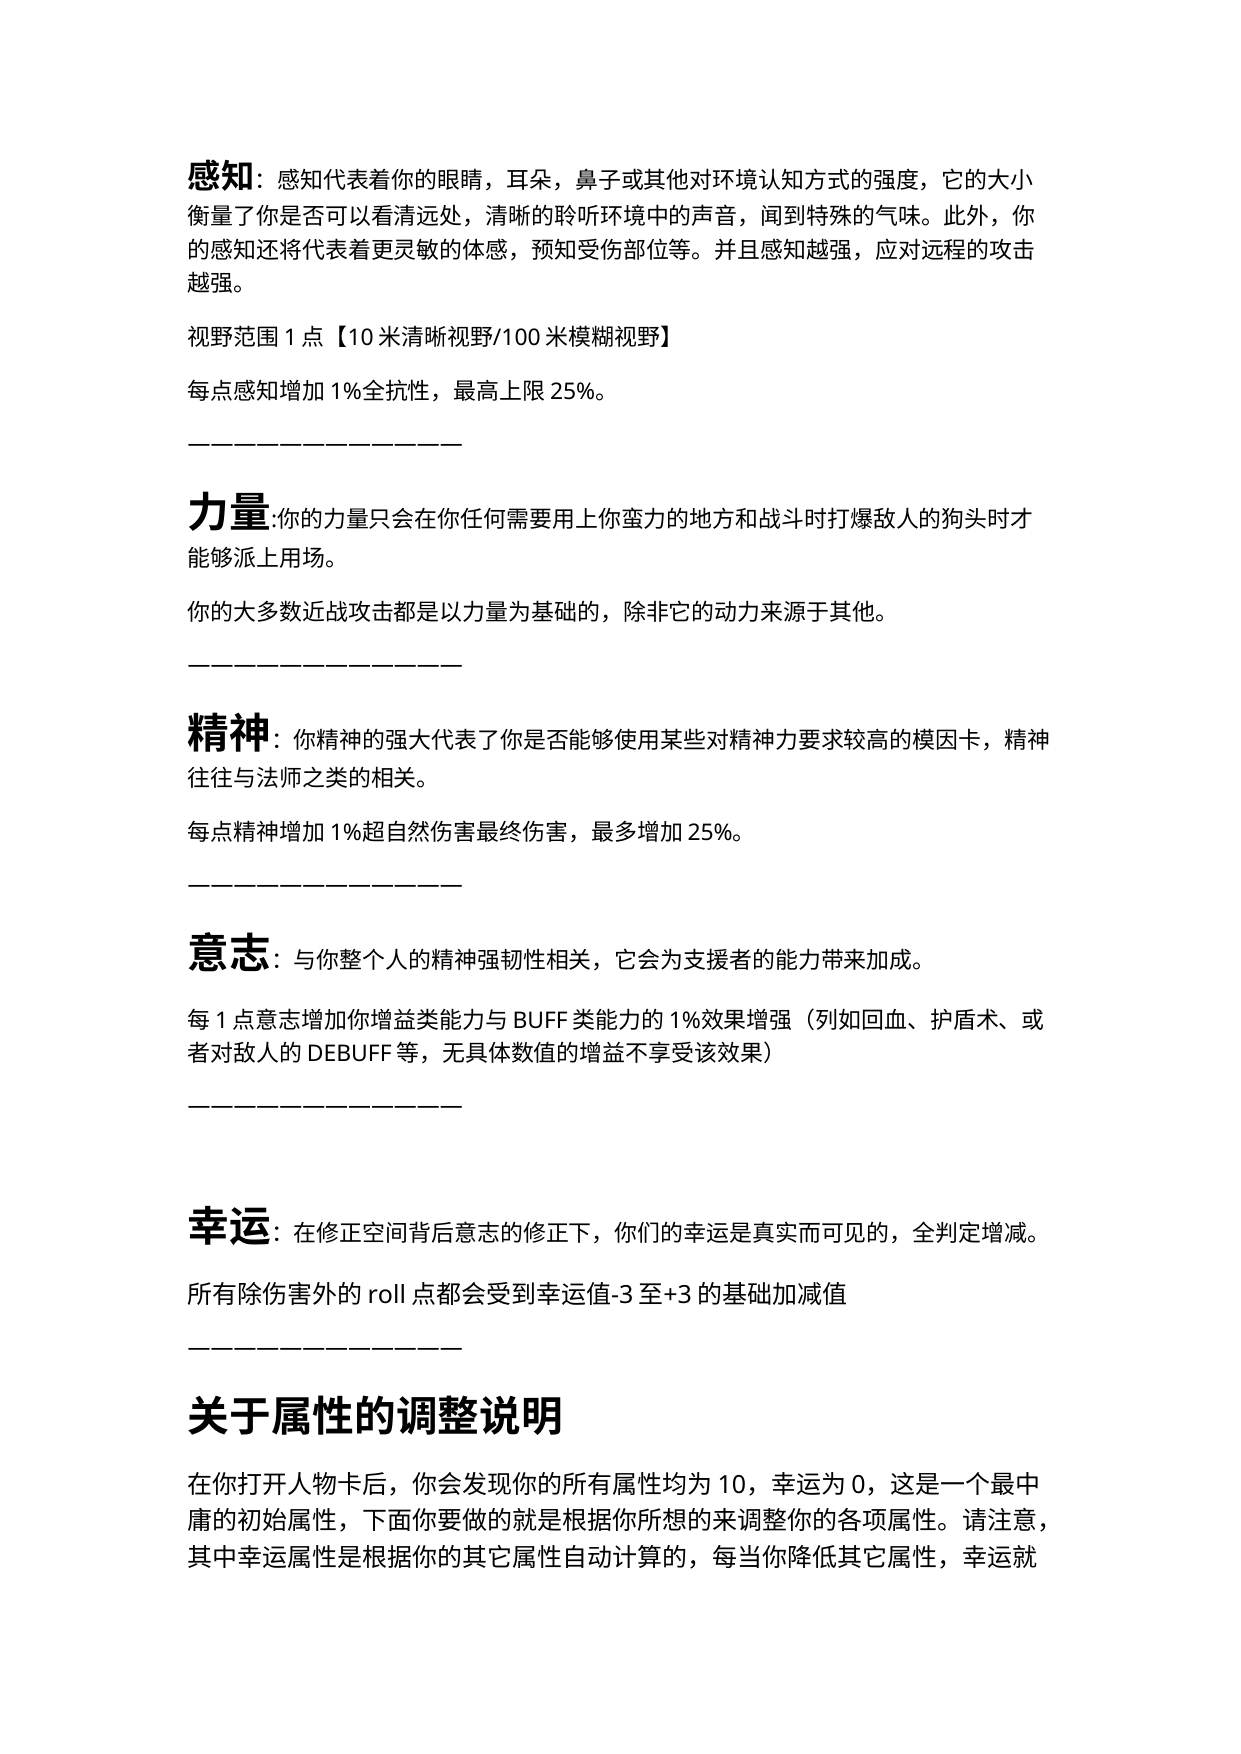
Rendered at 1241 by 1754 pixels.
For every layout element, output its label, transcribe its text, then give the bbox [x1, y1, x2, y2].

text 你的大多数近战攻击都是以力量为基础的，除非它的动力来源于其他。 [187, 593, 1053, 627]
text ———————————— [187, 427, 1053, 458]
text 关于属性的调整说明 [187, 1383, 1053, 1444]
text 所有除伤害外的roll点都会受到幸运值-3至+3的基础加减值 [187, 1274, 1053, 1311]
text ———————————— [187, 648, 1053, 679]
text ———————————— [187, 1089, 1053, 1120]
text 视野范围1点【10米清晰视野/100米模糊视野】 [187, 319, 1053, 352]
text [187, 1464, 1053, 1573]
text ———————————— [187, 868, 1053, 899]
text ———————————— [187, 1331, 1053, 1363]
text 精神：你精神的强大代表了你是否能够使用某些对精神力要求较高的模因卡，精神往往与法师之类的相关。 [187, 700, 1053, 793]
text 感知：感知代表着你的眼睛，耳朵，鼻子或其他对环境认知方式的强度，它的大小衡量了你是否可以看清远处，清晰的聆听环境中的声音，闻到特殊的气味。此外，你的感知还将代表着更灵敏的体感，预知受伤部位等。并且感知越强，应对远程的攻击越强。 [187, 150, 1053, 298]
text 力量:你的力量只会在你任何需要用上你蛮力的地方和战斗时打爆敌人的狗头时才能够派上用场。 [187, 479, 1053, 573]
text 幸运：在修正空间背后意志的修正下，你们的幸运是真实而可见的，全判定增减。 [187, 1193, 1053, 1253]
text 每1点意志增加你增益类能力与BUFF类能力的1%效果增强（列如回血、护盾术、或者对敌人的DEBUFF等，无具体数值的增益不享受该效果） [187, 1001, 1053, 1068]
text 意志：与你整个人的精神强韧性相关，它会为支援者的能力带来加成。 [187, 920, 1053, 981]
text 每点感知增加1%全抗性，最高上限25%。 [187, 373, 1053, 406]
text 每点精神增加1%超自然伤害最终伤害，最多增加25%。 [187, 814, 1053, 847]
